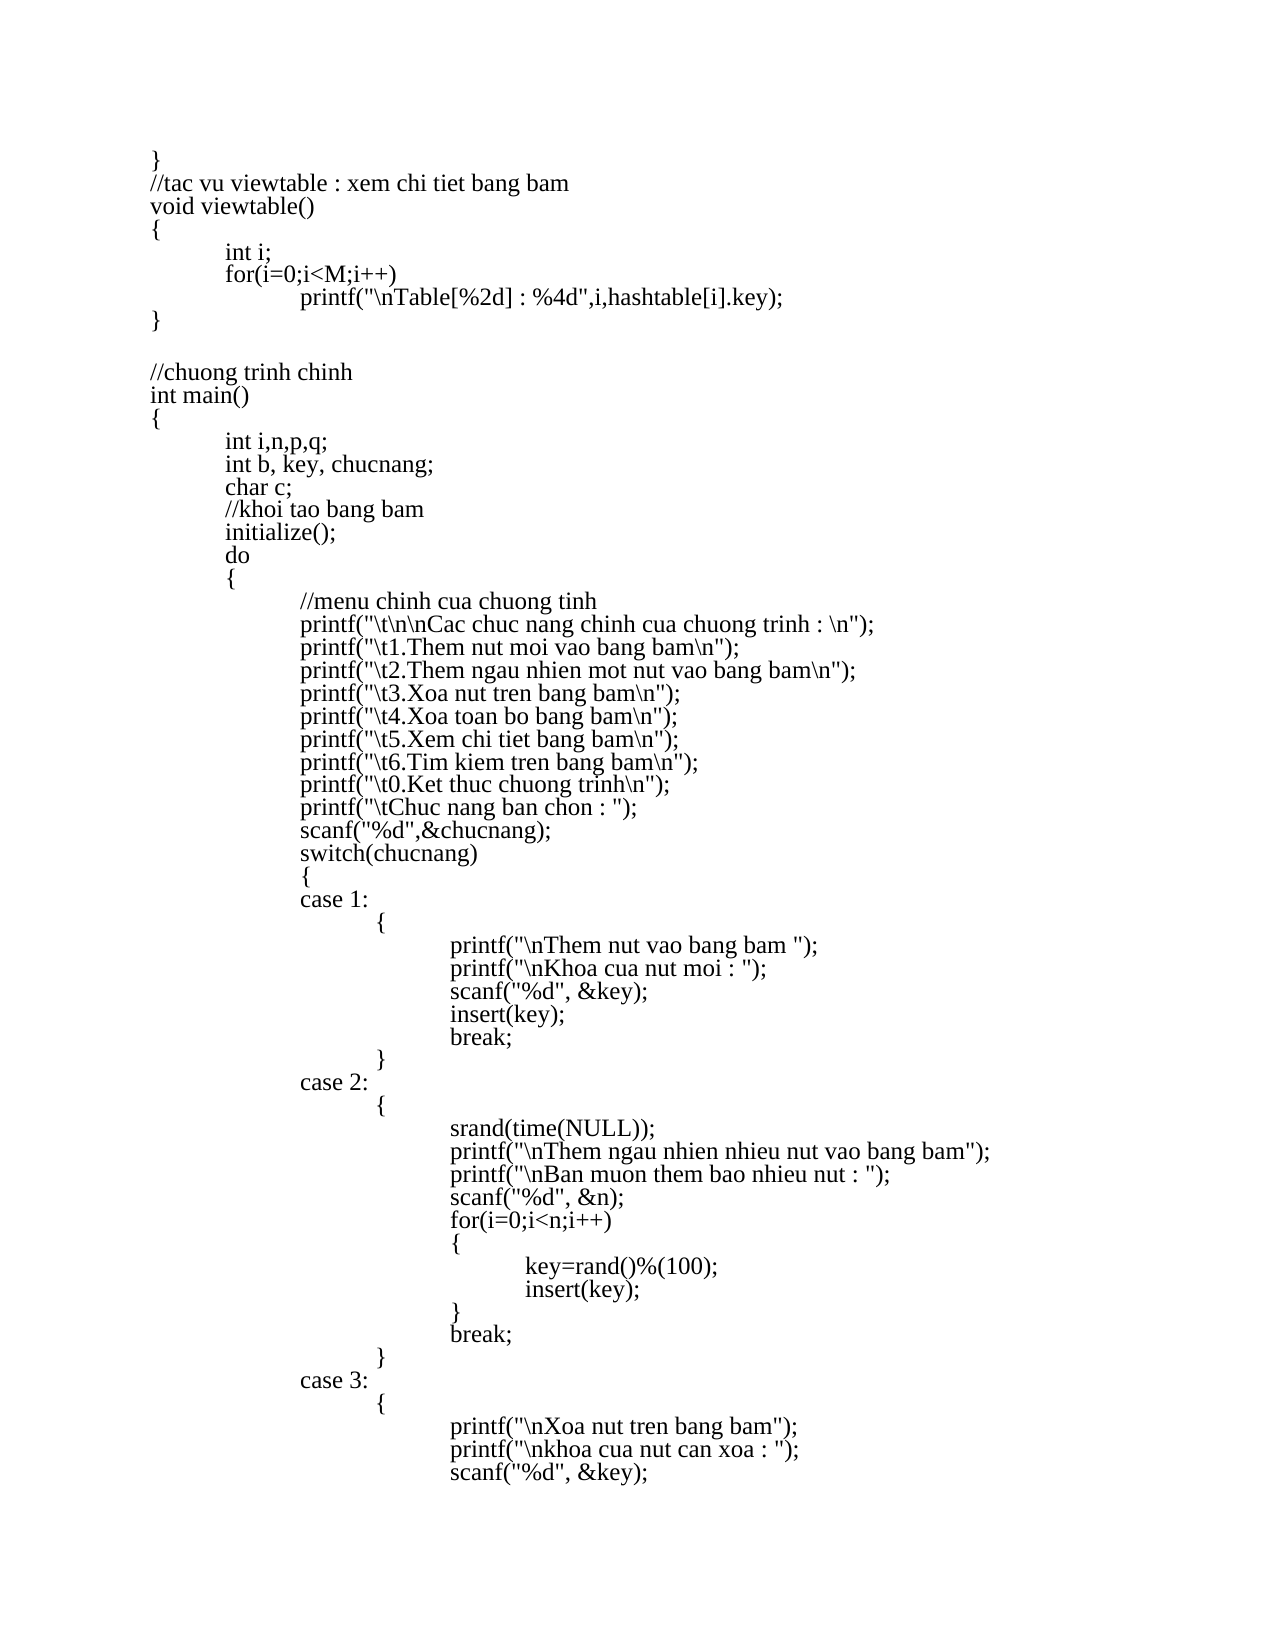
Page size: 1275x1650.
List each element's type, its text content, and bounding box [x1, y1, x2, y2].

text } [150, 1347, 1125, 1370]
text printf("\tChuc nang ban chon : "); [150, 797, 1125, 820]
text printf("\t2.Them ngau nhien mot nut vao bang bam\n"); [150, 660, 1125, 683]
text { [150, 408, 1125, 431]
text //menu chinh cua chuong tinh [150, 591, 1125, 614]
text printf("\nTable[%2d] : %4d",i,hashtable[i].key); [150, 287, 1125, 310]
text int main() [150, 385, 1125, 408]
text //khoi tao bang bam [150, 499, 1125, 522]
text scanf("%d", &key); [150, 1462, 1125, 1485]
text printf("\t5.Xem chi tiet bang bam\n"); [150, 729, 1125, 752]
text case 3: [150, 1370, 1125, 1393]
text { [150, 219, 1125, 242]
text printf("\nThem nut vao bang bam "); [150, 935, 1125, 958]
text } [150, 1049, 1125, 1072]
text key=rand()%(100); [150, 1256, 1125, 1279]
text printf("\t3.Xoa nut tren bang bam\n"); [150, 683, 1125, 706]
text printf("\nThem ngau nhien nhieu nut vao bang bam"); [150, 1141, 1125, 1164]
text scanf("%d", &key); [150, 981, 1125, 1004]
text { [150, 568, 1125, 591]
text printf("\nKhoa cua nut moi : "); [150, 958, 1125, 981]
text { [150, 1393, 1125, 1416]
text //chuong trinh chinh [150, 362, 1125, 385]
text for(i=0;i<M;i++) [150, 264, 1125, 287]
text int b, key, chucnang; [150, 454, 1125, 477]
text printf("\t\n\nCac chuc nang chinh cua chuong trinh : \n"); [150, 614, 1125, 637]
text char c; [150, 477, 1125, 499]
text insert(key); [150, 1004, 1125, 1027]
text int i; [150, 242, 1125, 264]
text srand(time(NULL)); [150, 1118, 1125, 1141]
text switch(chucnang) [150, 843, 1125, 866]
text { [150, 912, 1125, 935]
text case 1: [150, 889, 1125, 912]
text insert(key); [150, 1279, 1125, 1302]
text scanf("%d", &n); [150, 1187, 1125, 1210]
text { [150, 1233, 1125, 1256]
text } [150, 150, 1125, 173]
text int i,n,p,q; [150, 431, 1125, 454]
text break; [150, 1324, 1125, 1347]
text printf("\t6.Tim kiem tren bang bam\n"); [150, 752, 1125, 774]
text for(i=0;i<n;i++) [150, 1210, 1125, 1233]
text do [150, 545, 1125, 568]
text printf("\t0.Ket thuc chuong trinh\n"); [150, 774, 1125, 797]
text printf("\t4.Xoa toan bo bang bam\n"); [150, 706, 1125, 729]
text scanf("%d",&chucnang); [150, 820, 1125, 843]
text //tac vu viewtable : xem chi tiet bang bam [150, 173, 1125, 196]
text { [150, 866, 1125, 889]
text printf("\nkhoa cua nut can xoa : "); [150, 1439, 1125, 1462]
text initialize(); [150, 522, 1125, 545]
text printf("\t1.Them nut moi vao bang bam\n"); [150, 637, 1125, 660]
text void viewtable() [150, 196, 1125, 219]
text printf("\nBan muon them bao nhieu nut : "); [150, 1164, 1125, 1187]
text } [150, 310, 1125, 333]
text } [150, 1302, 1125, 1324]
text printf("\nXoa nut tren bang bam"); [150, 1416, 1125, 1439]
text { [150, 1095, 1125, 1118]
text case 2: [150, 1072, 1125, 1095]
text break; [150, 1027, 1125, 1049]
